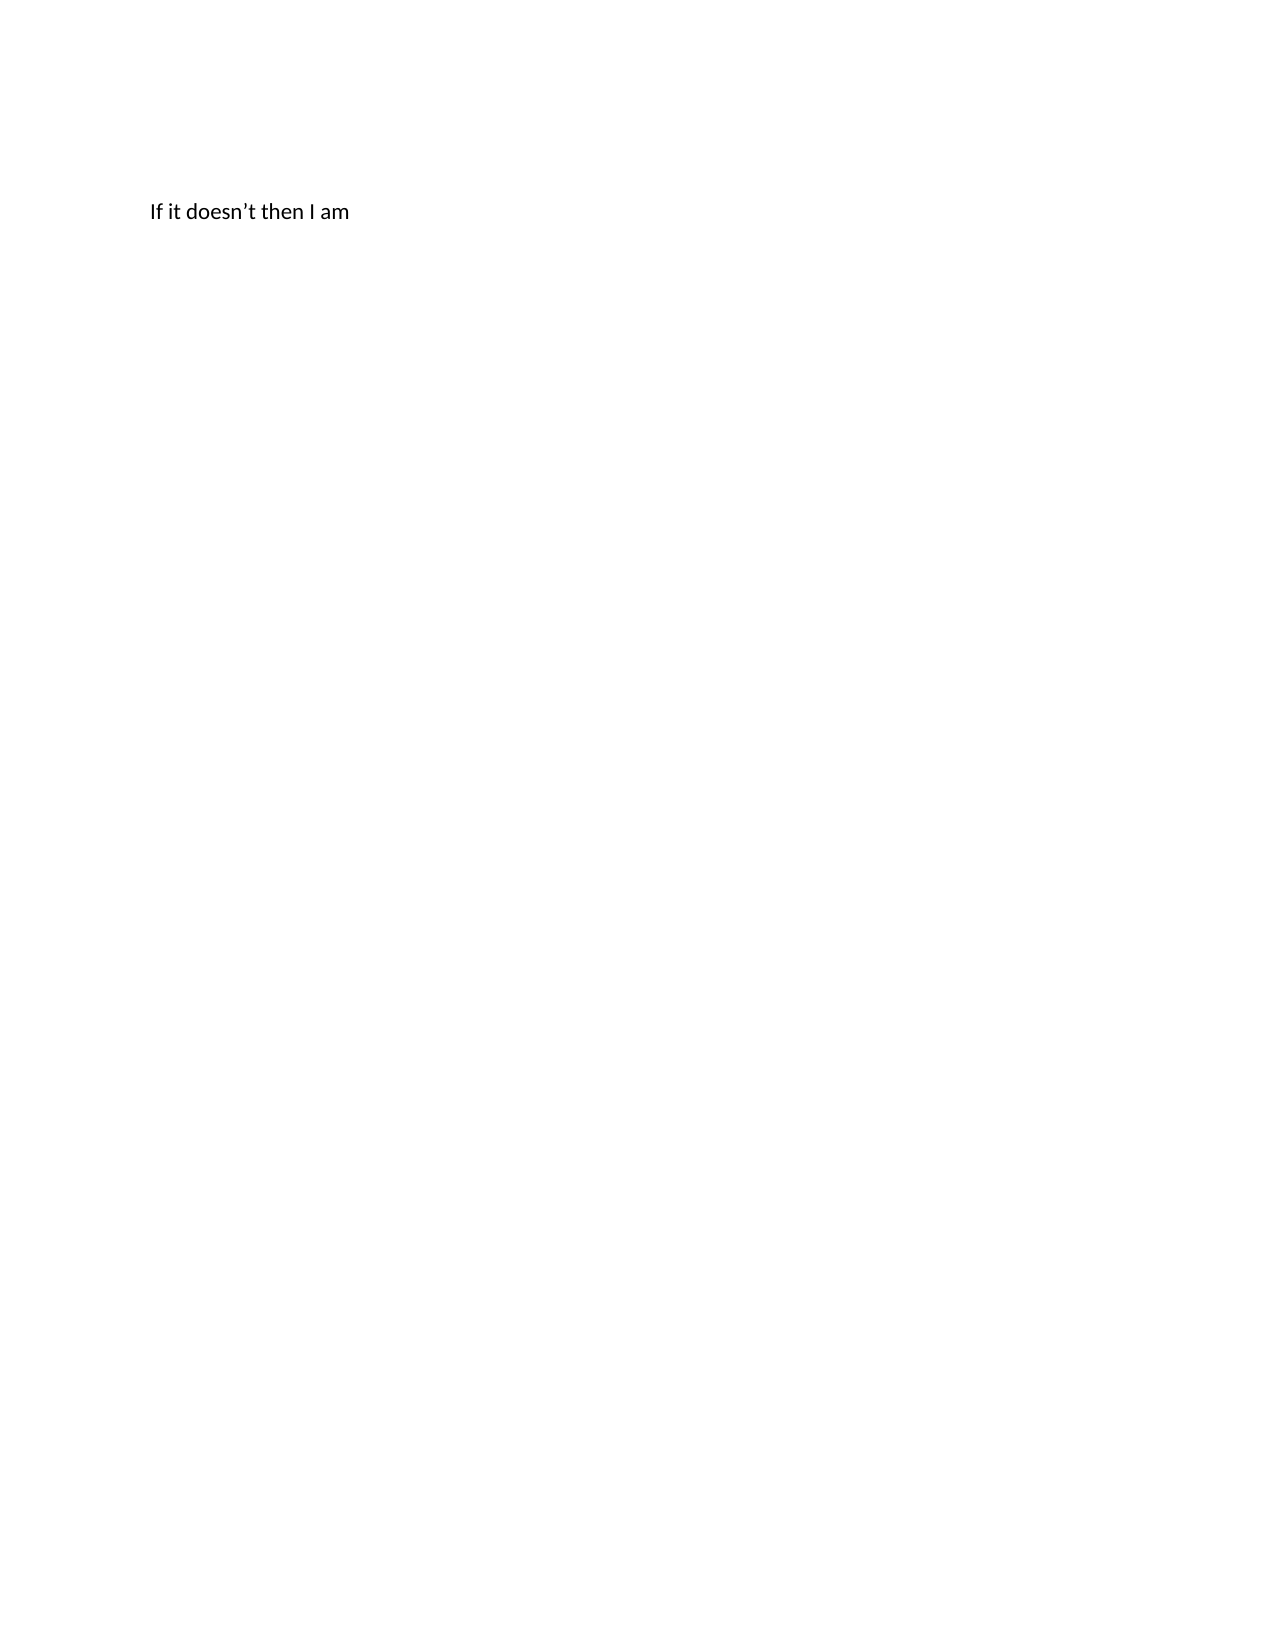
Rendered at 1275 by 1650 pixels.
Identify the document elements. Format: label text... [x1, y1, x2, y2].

text If it doesn’t then I am [150, 197, 1125, 225]
